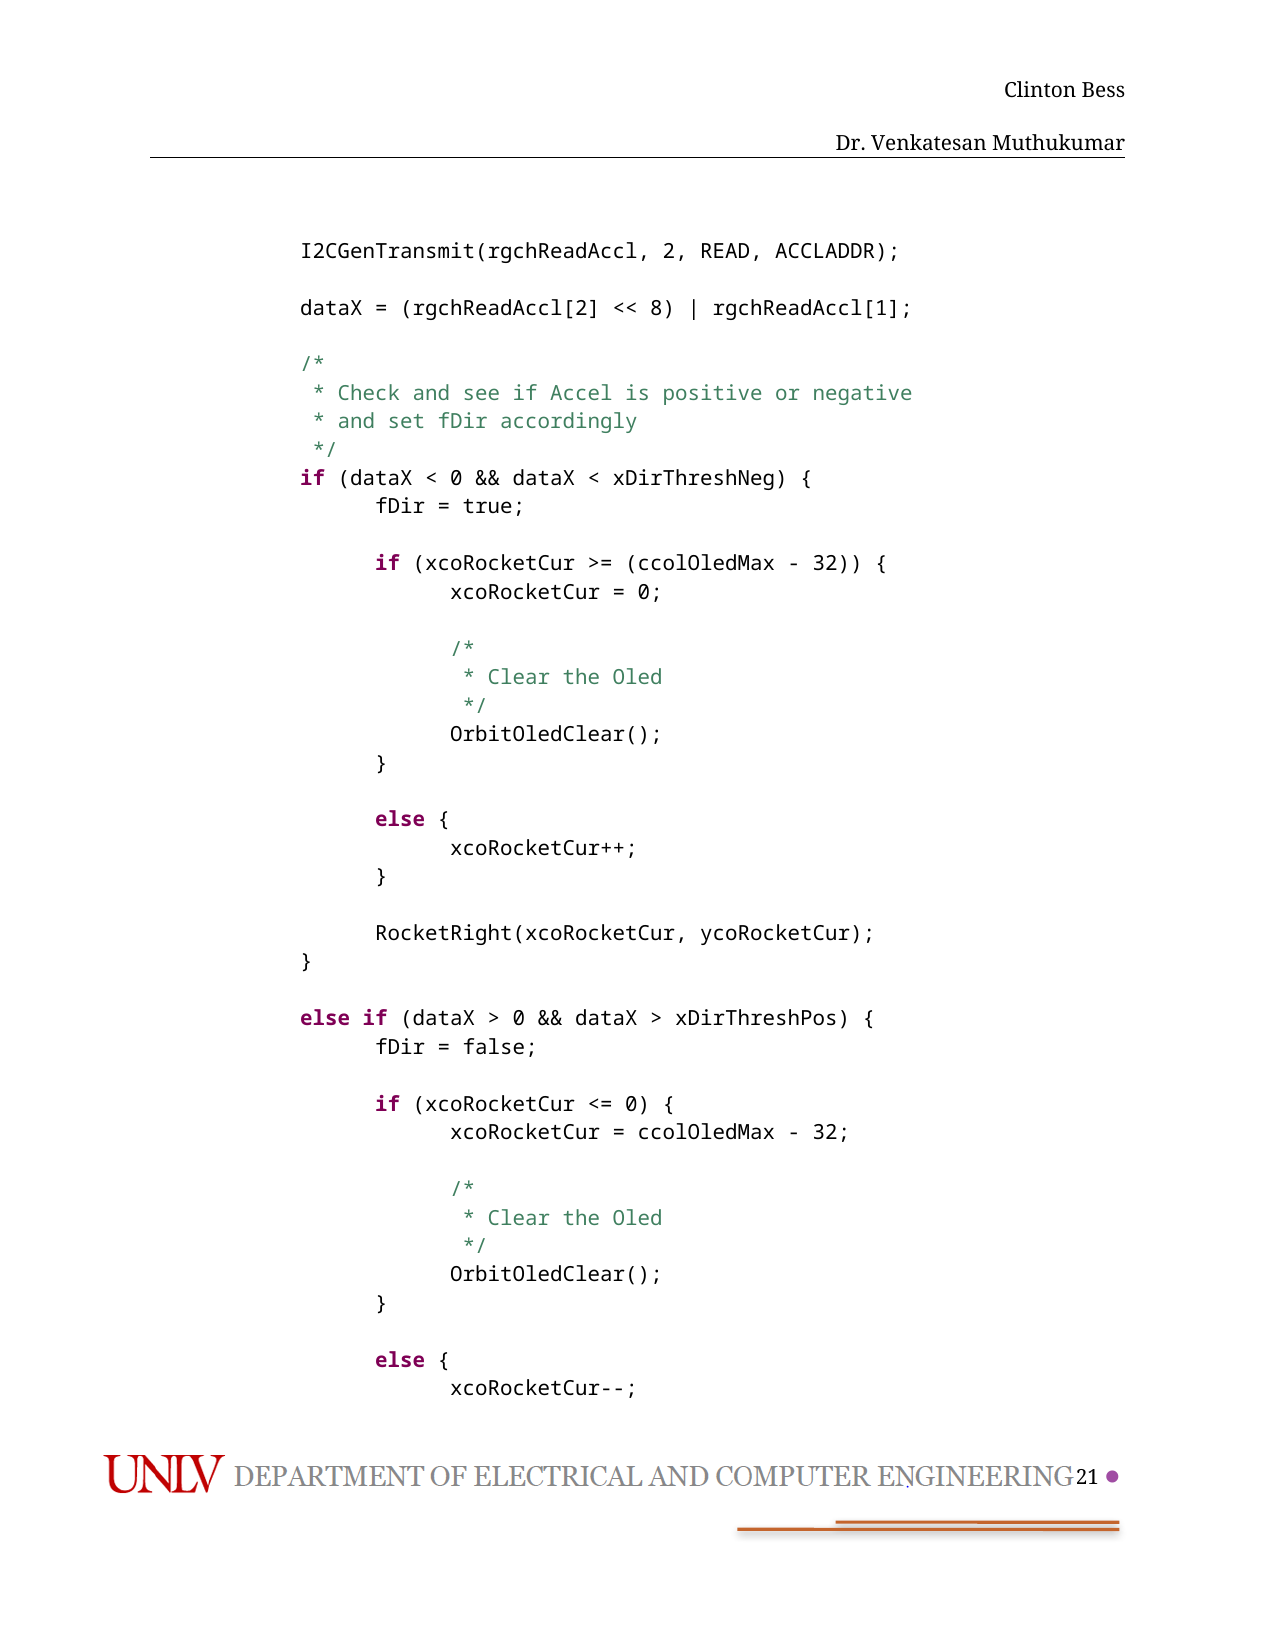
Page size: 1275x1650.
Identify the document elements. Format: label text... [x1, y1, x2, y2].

text else { [150, 1345, 1125, 1373]
text /* [150, 349, 1125, 378]
text * Clear the Oled [150, 1203, 1125, 1231]
text */ [150, 1231, 1125, 1259]
text dataX = (rgchReadAccl[2] << 8) | rgchReadAccl[1]; [150, 293, 1125, 321]
text else if (dataX > 0 && dataX > xDirThreshPos) { [150, 1003, 1125, 1032]
text */ [150, 435, 1125, 463]
text if (xcoRocketCur >= (ccolOledMax - 32)) { [150, 548, 1125, 577]
text * Clear the Oled [150, 662, 1125, 691]
text * and set fDir accordingly [150, 406, 1125, 435]
text OrbitOledClear(); [150, 1259, 1125, 1288]
text else { [150, 804, 1125, 833]
text /* [150, 1174, 1125, 1203]
text fDir = false; [150, 1032, 1125, 1060]
text */ [150, 691, 1125, 719]
text xcoRocketCur--; [150, 1373, 1125, 1402]
text } [150, 947, 1125, 975]
text } [150, 748, 1125, 776]
text OrbitOledClear(); [150, 719, 1125, 748]
text xcoRocketCur = 0; [150, 577, 1125, 605]
picture [100, 1452, 1076, 1497]
text } [150, 861, 1125, 890]
text * Check and see if Accel is positive or negative [150, 378, 1125, 406]
text if (xcoRocketCur <= 0) { [150, 1089, 1125, 1117]
text I2CGenTransmit(rgchReadAccl, 2, READ, ACCLADDR); [150, 236, 1125, 264]
text } [150, 1288, 1125, 1316]
text xcoRocketCur = ccolOledMax - 32; [150, 1117, 1125, 1146]
text fDir = true; [150, 492, 1125, 520]
text RocketRight(xcoRocketCur, ycoRocketCur); [150, 918, 1125, 947]
text /* [150, 634, 1125, 662]
text if (dataX < 0 && dataX < xDirThreshNeg) { [150, 463, 1125, 492]
text xcoRocketCur++; [150, 833, 1125, 861]
